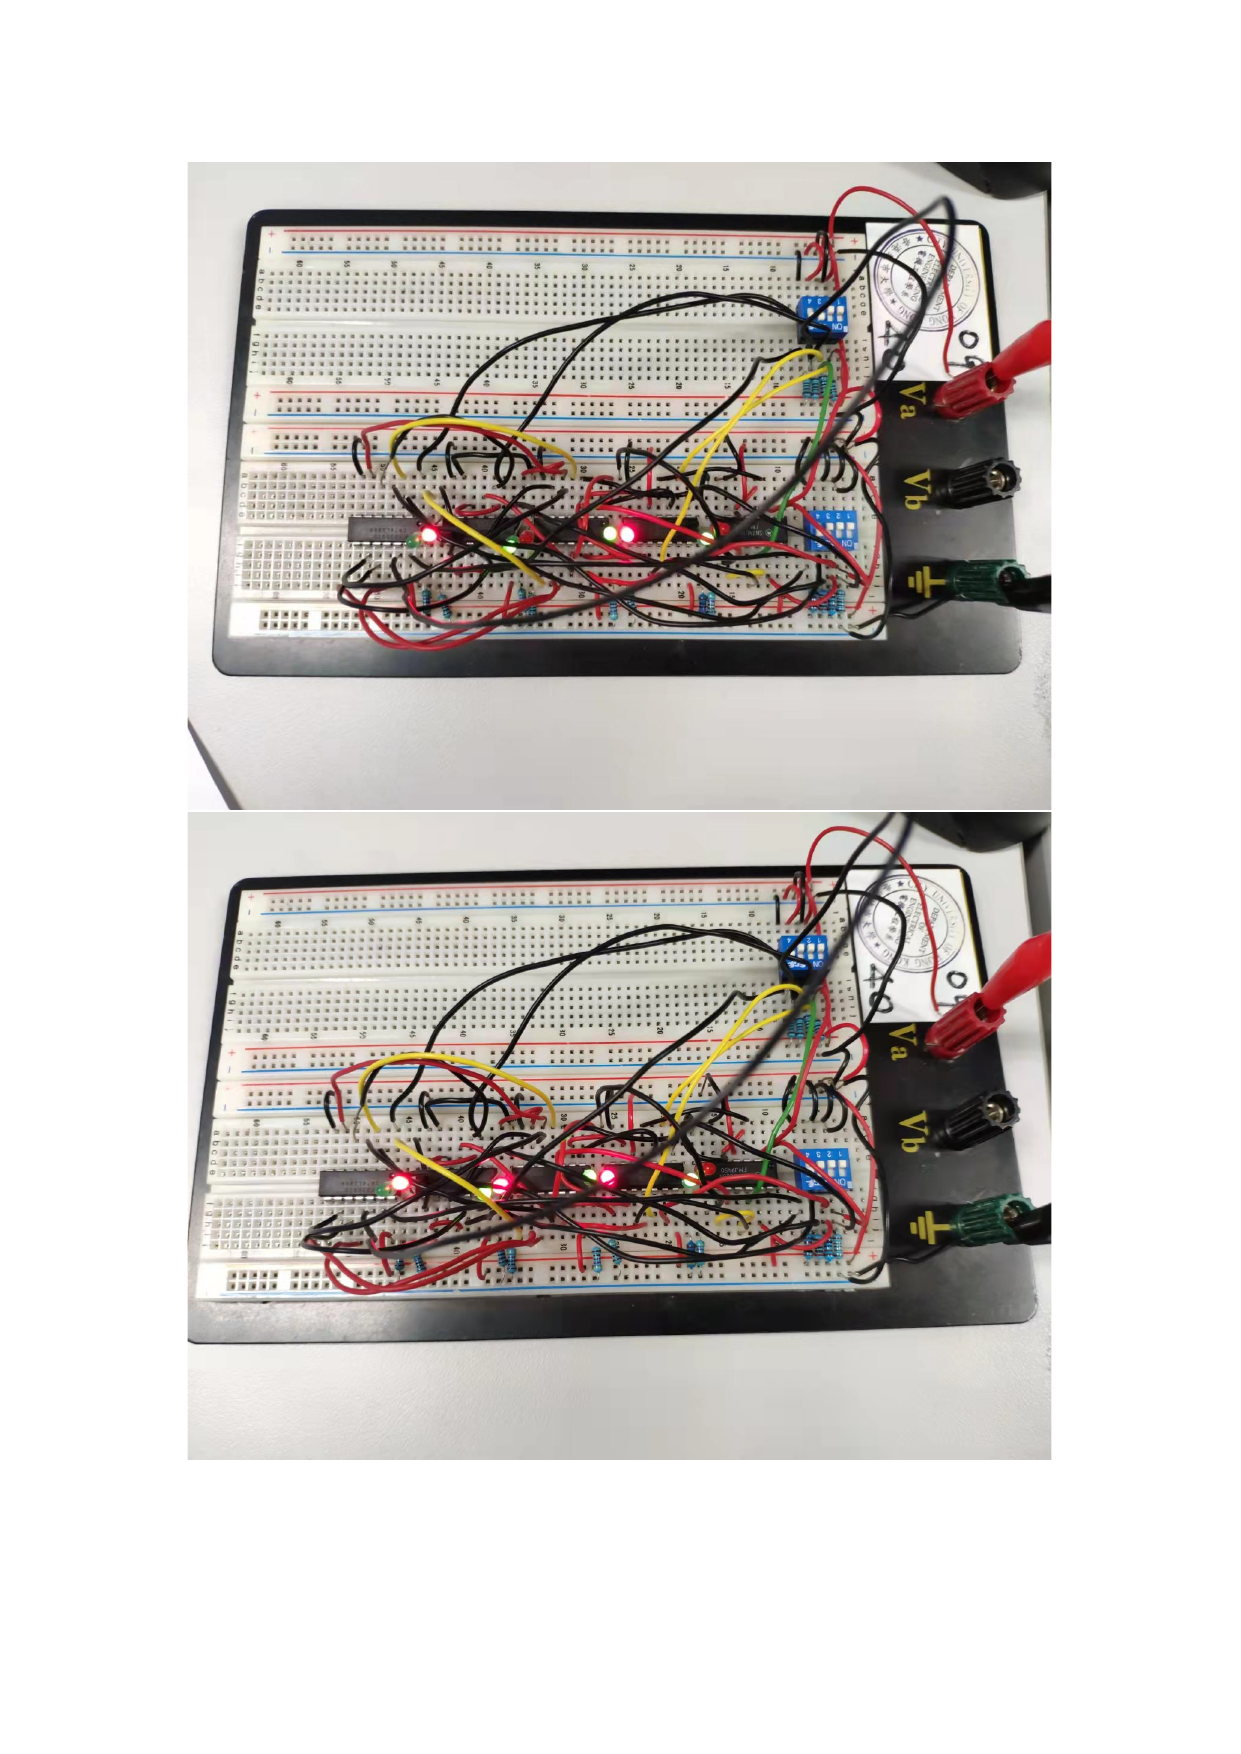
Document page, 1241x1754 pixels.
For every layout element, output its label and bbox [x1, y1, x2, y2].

picture [187, 162, 1052, 810]
picture [187, 812, 1052, 1460]
